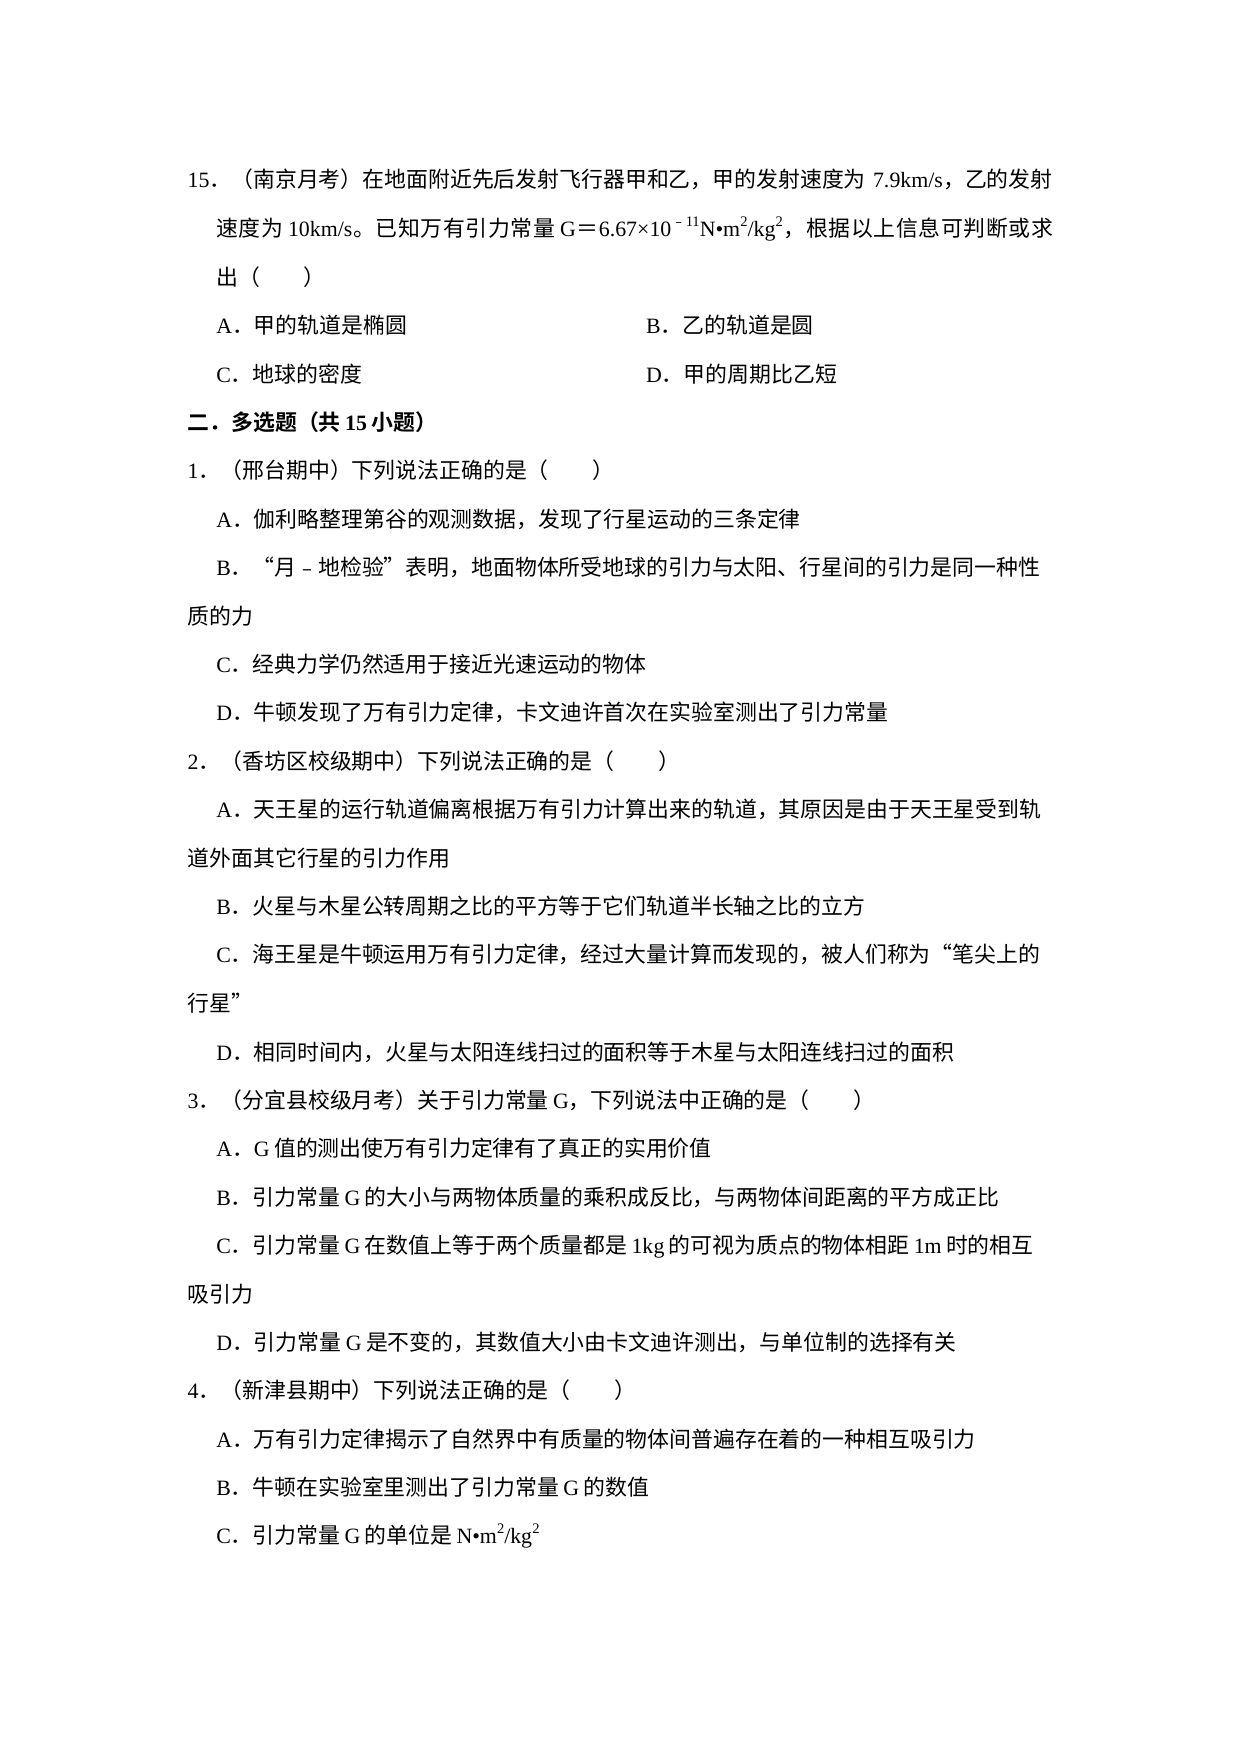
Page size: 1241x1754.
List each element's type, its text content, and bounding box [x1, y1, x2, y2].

text D．引力常量G是不变的，其数值大小由卡文迪许测出，与单位制的选择有关 [187, 1324, 1053, 1357]
text 4．（新津县期中）下列说法正确的是（ ） [187, 1373, 1053, 1405]
text 1．（邢台期中）下列说法正确的是（ ） [187, 453, 1053, 485]
text B．“月﹣地检验”表明，地面物体所受地球的引力与太阳、行星间的引力是同一种性质的力 [187, 549, 1053, 631]
text D．牛顿发现了万有引力定律，卡文迪许首次在实验室测出了引力常量 [187, 695, 1053, 727]
text D．相同时间内，火星与太阳连线扫过的面积等于木星与太阳连线扫过的面积 [187, 1034, 1053, 1067]
text 二．多选题（共15小题） [187, 404, 1053, 437]
text B．引力常量G的大小与两物体质量的乘积成反比，与两物体间距离的平方成正比 [187, 1179, 1053, 1212]
text 3．（分宜县校级月考）关于引力常量G，下列说法中正确的是（ ） [187, 1082, 1053, 1115]
text B．火星与木星公转周期之比的平方等于它们轨道半长轴之比的立方 [187, 889, 1053, 921]
text A．天王星的运行轨道偏离根据万有引力计算出来的轨道，其原因是由于天王星受到轨道外面其它行星的引力作用 [187, 792, 1053, 873]
text 15．（南京月考）在地面附近先后发射飞行器甲和乙，甲的发射速度为7.9km/s，乙的发射速度为10km/s。已知万有引力常量G＝6.67×10﹣11N•m2/kg2，根据以上信息可判断或求出（ ） [187, 162, 1053, 292]
text C．海王星是牛顿运用万有引力定律，经过大量计算而发现的，被人们称为“笔尖上的行星” [187, 937, 1053, 1018]
text B．牛顿在实验室里测出了引力常量G的数值 [187, 1469, 1053, 1502]
text C．引力常量G在数值上等于两个质量都是1kg的可视为质点的物体相距1m时的相互吸引力 [187, 1227, 1053, 1309]
text A．G值的测出使万有引力定律有了真正的实用价值 [187, 1131, 1053, 1163]
text 2．（香坊区校级期中）下列说法正确的是（ ） [187, 743, 1053, 776]
text A．伽利略整理第谷的观测数据，发现了行星运动的三条定律 [187, 501, 1053, 534]
text A．万有引力定律揭示了自然界中有质量的物体间普遍存在着的一种相互吸引力 [187, 1421, 1053, 1454]
text C．地球的密度 D．甲的周期比乙短 [187, 356, 1053, 389]
text A．甲的轨道是椭圆 B．乙的轨道是圆 [187, 308, 1053, 340]
text C．经典力学仍然适用于接近光速运动的物体 [187, 647, 1053, 679]
text C．引力常量G的单位是N•m2/kg2 [187, 1518, 1053, 1550]
